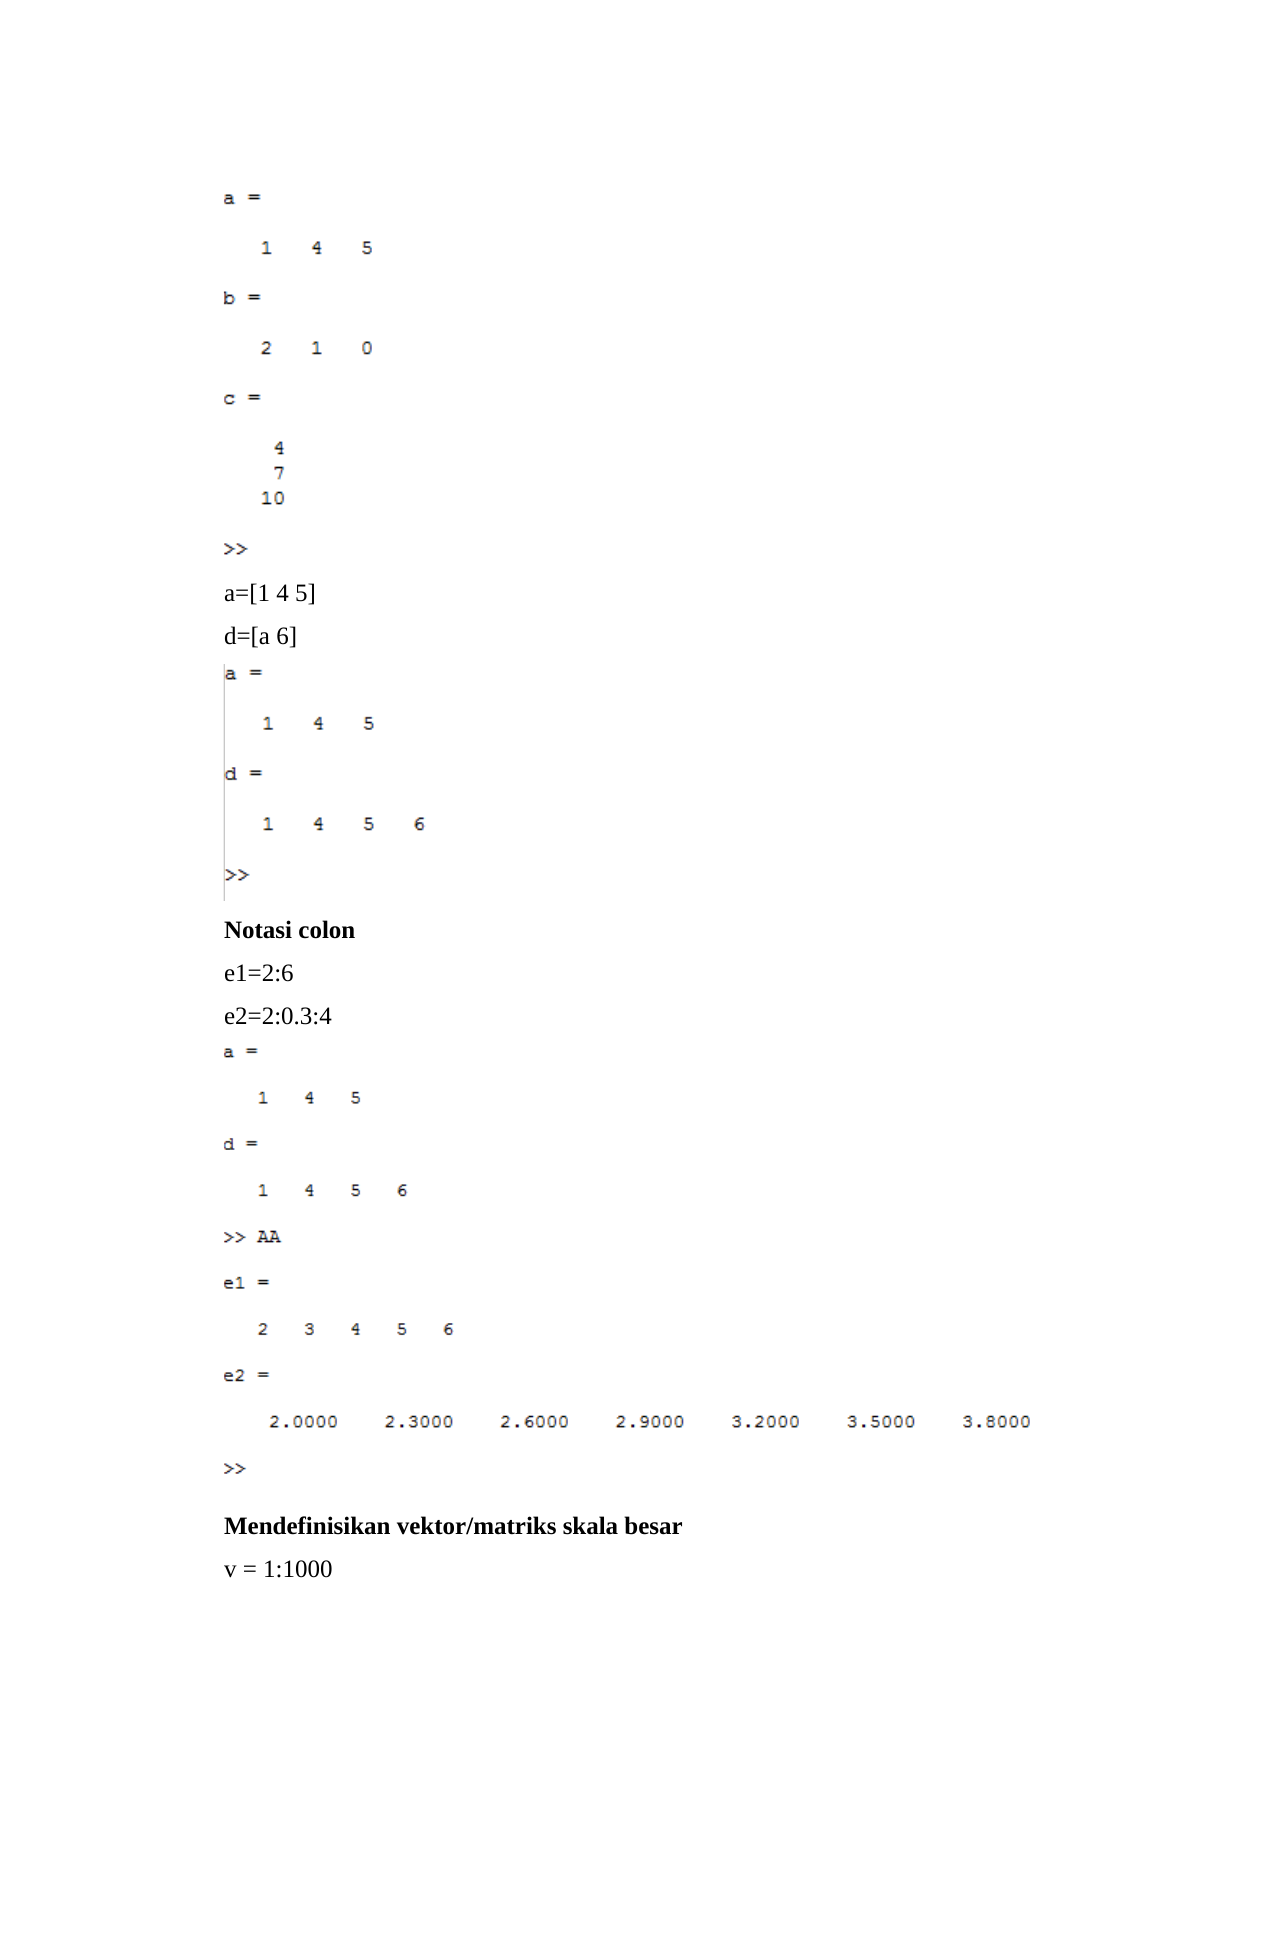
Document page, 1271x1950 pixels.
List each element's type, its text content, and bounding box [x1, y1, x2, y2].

list a=[1 4 5] [224, 578, 1121, 607]
picture [223, 664, 471, 901]
list Mendefinisikan vektor/matriks skala besar [224, 1511, 1121, 1539]
list d=[a 6] [224, 621, 1121, 650]
list v = 1:1000 [224, 1554, 1121, 1583]
picture [223, 187, 579, 564]
list Notasi colon [224, 915, 1121, 943]
list e1=2:6 [224, 958, 1121, 987]
list e2=2:0.3:4 [224, 1001, 1121, 1030]
picture [223, 1044, 1053, 1497]
